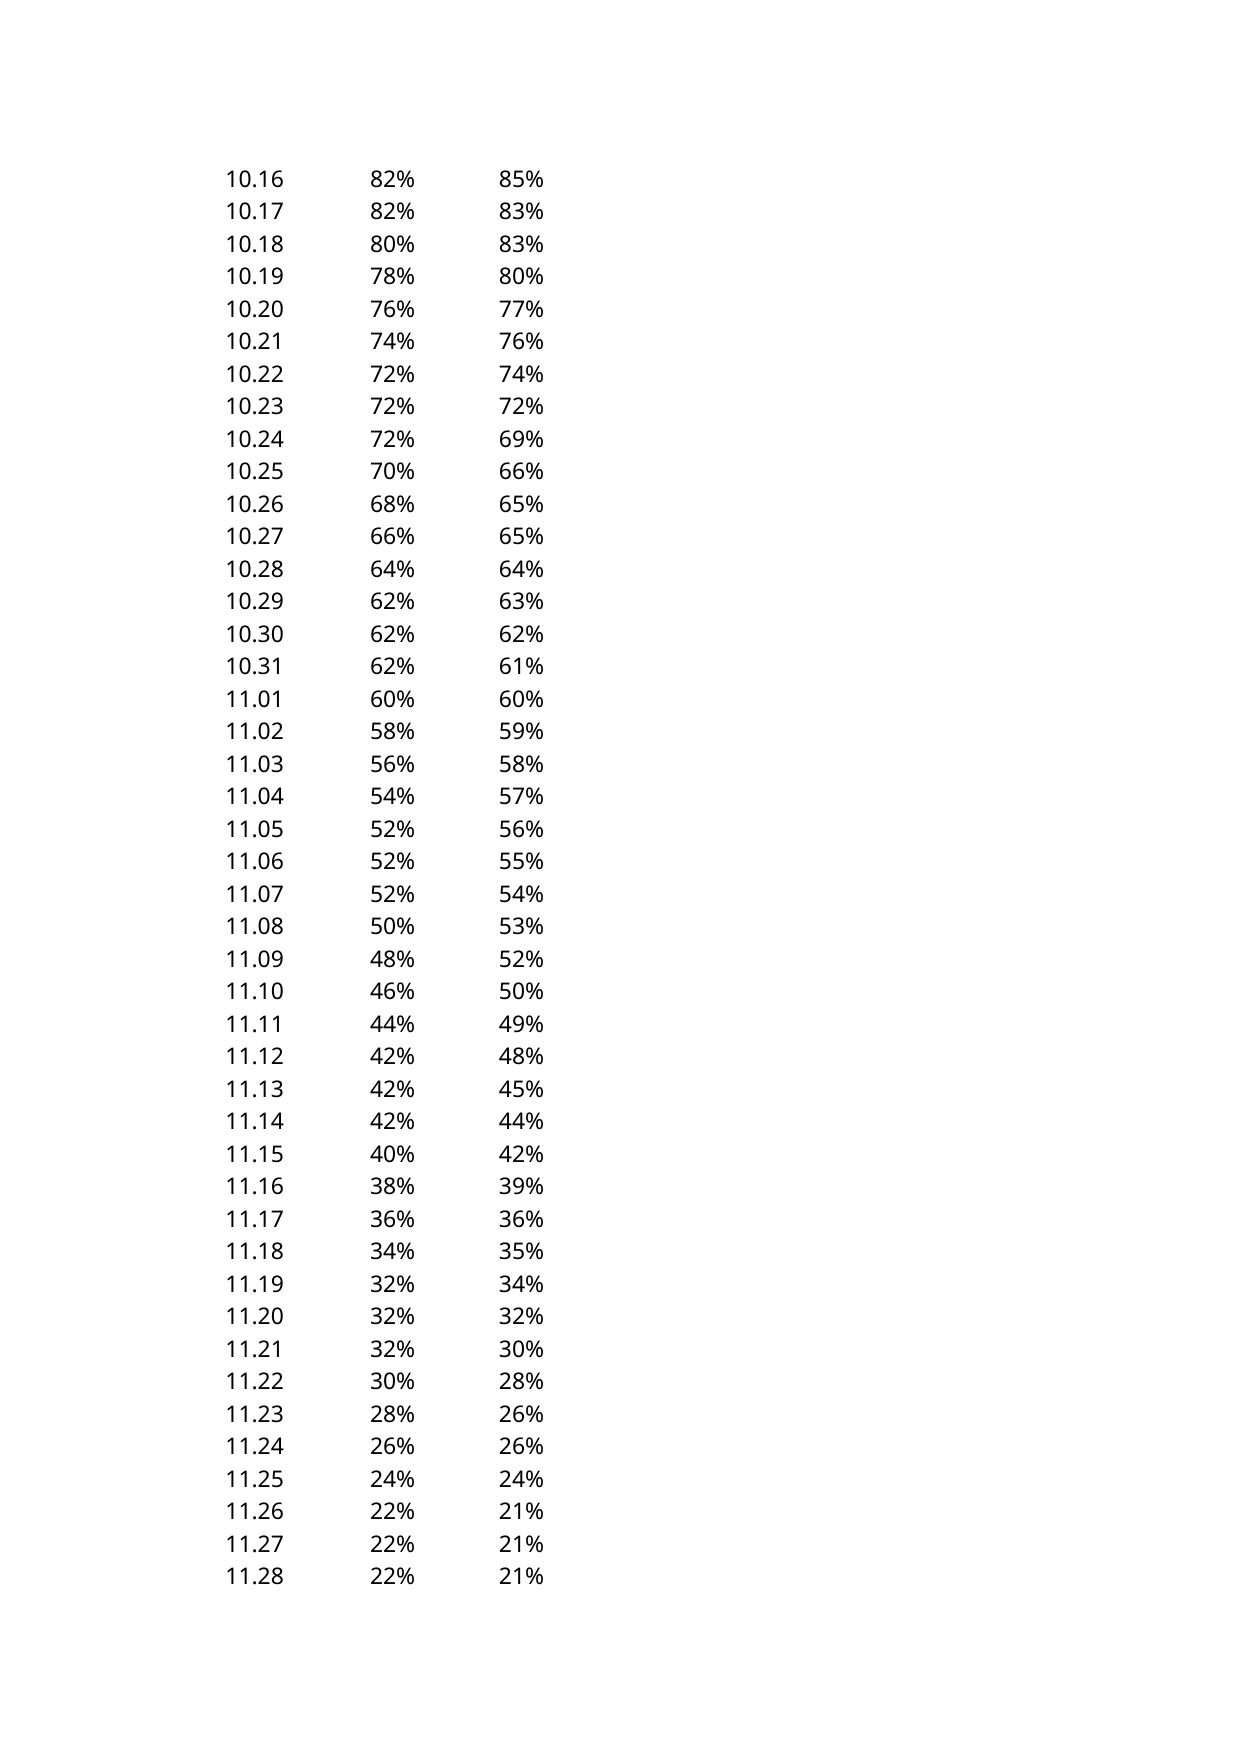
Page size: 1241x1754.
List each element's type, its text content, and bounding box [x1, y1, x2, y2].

table_cell 11.24 [186, 1430, 295, 1462]
table_cell 56% [295, 747, 426, 779]
table_cell 57% [426, 780, 555, 812]
table_cell 65% [426, 487, 555, 519]
table_cell 46% [295, 975, 426, 1007]
table_cell 11.13 [186, 1072, 295, 1104]
table_cell 21% [426, 1495, 555, 1527]
table_cell 69% [426, 422, 555, 454]
table_cell 45% [426, 1072, 555, 1104]
table_cell 50% [426, 975, 555, 1007]
table_cell 80% [295, 227, 426, 259]
table_cell 34% [295, 1235, 426, 1267]
table_cell 60% [426, 682, 555, 714]
table_cell 11.16 [186, 1170, 295, 1202]
table_cell 10.31 [186, 650, 295, 682]
table_cell 80% [426, 260, 555, 292]
table_cell 26% [426, 1397, 555, 1429]
table_cell 11.07 [186, 877, 295, 909]
table_cell 10.18 [186, 227, 295, 259]
table_cell 10.21 [186, 325, 295, 357]
table_cell 78% [295, 260, 426, 292]
table_cell 22% [295, 1495, 426, 1527]
table_cell 42% [426, 1137, 555, 1169]
table_cell 53% [426, 910, 555, 942]
table_cell 11.06 [186, 845, 295, 877]
table_cell 72% [295, 357, 426, 389]
table_cell 10.29 [186, 585, 295, 617]
table_cell 10.17 [186, 195, 295, 227]
table_cell 11.21 [186, 1332, 295, 1364]
table_cell 10.16 [186, 162, 295, 194]
table_cell 52% [295, 812, 426, 844]
table_cell 82% [295, 162, 426, 194]
table_cell 74% [295, 325, 426, 357]
table_cell 38% [295, 1170, 426, 1202]
table_cell 11.10 [186, 975, 295, 1007]
table_cell 54% [426, 877, 555, 909]
table_cell 68% [295, 487, 426, 519]
table_cell 34% [426, 1267, 555, 1299]
table_cell 36% [426, 1202, 555, 1234]
table_cell 66% [295, 520, 426, 552]
table_cell 62% [295, 617, 426, 649]
table_cell 32% [295, 1267, 426, 1299]
table_cell 22% [295, 1560, 426, 1592]
table_cell 42% [295, 1072, 426, 1104]
table_cell 11.02 [186, 715, 295, 747]
table_cell 65% [426, 520, 555, 552]
table_cell 50% [295, 910, 426, 942]
table_cell 66% [426, 455, 555, 487]
table_cell 11.09 [186, 942, 295, 974]
table_cell 64% [426, 552, 555, 584]
table_cell 10.24 [186, 422, 295, 454]
table_cell 24% [295, 1462, 426, 1494]
table_cell 40% [295, 1137, 426, 1169]
table_cell 32% [295, 1300, 426, 1332]
table_cell 82% [295, 195, 426, 227]
table_cell 10.30 [186, 617, 295, 649]
table_cell 10.20 [186, 292, 295, 324]
table_cell 42% [295, 1040, 426, 1072]
table_cell 76% [426, 325, 555, 357]
table_cell 55% [426, 845, 555, 877]
table_cell 11.25 [186, 1462, 295, 1494]
table_cell 10.26 [186, 487, 295, 519]
table_cell 54% [295, 780, 426, 812]
table_cell 11.14 [186, 1105, 295, 1137]
table_cell 11.15 [186, 1137, 295, 1169]
table_cell 11.19 [186, 1267, 295, 1299]
table_cell 72% [295, 422, 426, 454]
table_cell 48% [295, 942, 426, 974]
table_cell 26% [295, 1430, 426, 1462]
table_cell 85% [426, 162, 555, 194]
table_cell 11.18 [186, 1235, 295, 1267]
table_cell 83% [426, 195, 555, 227]
table_cell 52% [295, 845, 426, 877]
table_cell 60% [295, 682, 426, 714]
table_cell 10.22 [186, 357, 295, 389]
table_cell 10.23 [186, 390, 295, 422]
table_cell 30% [426, 1332, 555, 1364]
table_cell 21% [426, 1560, 555, 1592]
table_cell 11.23 [186, 1397, 295, 1429]
table_cell 58% [295, 715, 426, 747]
table_cell 32% [426, 1300, 555, 1332]
table_cell 10.27 [186, 520, 295, 552]
table_cell 24% [426, 1462, 555, 1494]
table_cell 11.26 [186, 1495, 295, 1527]
table_cell 52% [295, 877, 426, 909]
table_cell 30% [295, 1365, 426, 1397]
table_cell 56% [426, 812, 555, 844]
table_cell 61% [426, 650, 555, 682]
table_cell 44% [426, 1105, 555, 1137]
table_cell 58% [426, 747, 555, 779]
table_cell 59% [426, 715, 555, 747]
table_cell 21% [426, 1527, 555, 1559]
table_cell 35% [426, 1235, 555, 1267]
table_cell 83% [426, 227, 555, 259]
table_cell 63% [426, 585, 555, 617]
table_cell 32% [295, 1332, 426, 1364]
table_cell 26% [426, 1430, 555, 1462]
table_cell 11.08 [186, 910, 295, 942]
table_cell 70% [295, 455, 426, 487]
table_cell 10.19 [186, 260, 295, 292]
table_cell 49% [426, 1007, 555, 1039]
table_cell 76% [295, 292, 426, 324]
table_cell 11.12 [186, 1040, 295, 1072]
table_cell 11.20 [186, 1300, 295, 1332]
table_cell 11.22 [186, 1365, 295, 1397]
table_cell 72% [295, 390, 426, 422]
table_cell 62% [426, 617, 555, 649]
table_cell 22% [295, 1527, 426, 1559]
table_cell 11.03 [186, 747, 295, 779]
table_cell 11.11 [186, 1007, 295, 1039]
table_cell 74% [426, 357, 555, 389]
table_cell 36% [295, 1202, 426, 1234]
table_cell 10.25 [186, 455, 295, 487]
table_cell 11.28 [186, 1560, 295, 1592]
table_cell 77% [426, 292, 555, 324]
table_cell 11.01 [186, 682, 295, 714]
table_cell 28% [295, 1397, 426, 1429]
table_cell 44% [295, 1007, 426, 1039]
table_cell 10.28 [186, 552, 295, 584]
table_cell 48% [426, 1040, 555, 1072]
table_cell 72% [426, 390, 555, 422]
table_cell 11.05 [186, 812, 295, 844]
table_cell 28% [426, 1365, 555, 1397]
table_cell 62% [295, 585, 426, 617]
table_cell 64% [295, 552, 426, 584]
table_cell 62% [295, 650, 426, 682]
table_cell 11.27 [186, 1527, 295, 1559]
table_cell 42% [295, 1105, 426, 1137]
table_cell 39% [426, 1170, 555, 1202]
table_cell 52% [426, 942, 555, 974]
table_cell 11.04 [186, 780, 295, 812]
table_cell 11.17 [186, 1202, 295, 1234]
